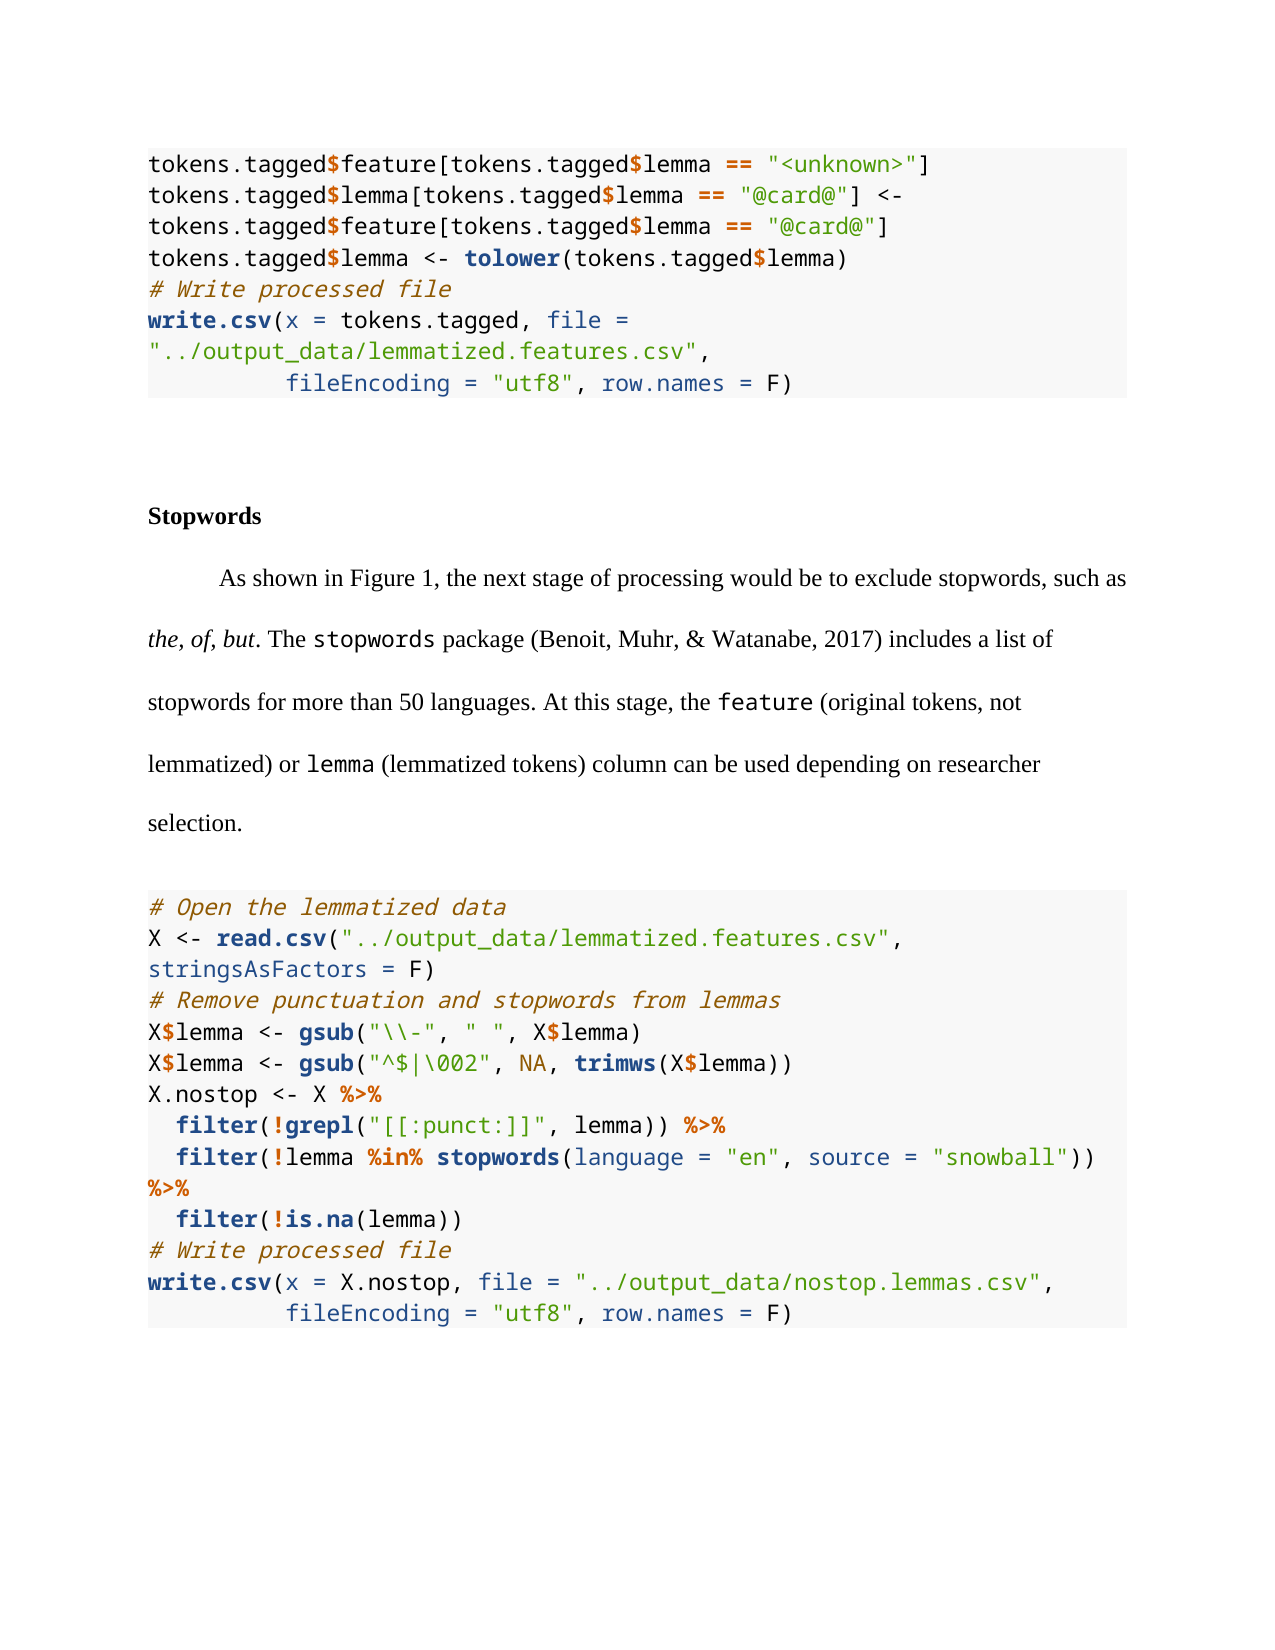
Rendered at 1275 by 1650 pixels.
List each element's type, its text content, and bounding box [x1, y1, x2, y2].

text # Open the lemmatized data X <- read.csv("../output_data/lemmatized.features.csv", stringsAsFactors = F) # Remove punctuation and stopwords from lemmas X$lemma <- gsub("\\-", " ", X$lemma) X$lemma <- gsub("^$|\002", NA, trimws(X$lemma)) X.nostop <- X %>% filter(!grepl("[[:punct:]]", lemma)) %>% filter(!lemma %in% stopwords(language = "en", source = "snowball")) %>% filter(!is.na(lemma)) # Write processed file write.csv(x = X.nostop, file = "../output_data/nostop.lemmas.csv", fileEncoding = "utf8", row.names = F) [189, 890, 1127, 1328]
text As shown in Figure 1, the next stage of processing would be to exclude stopwords, such as the, of, but. The stopwords package (Benoit, Muhr, & Watanabe, 2017) includes a list of stopwords for more than 50 languages. At this stage, the feature (original tokens, not lemmatized) or lemma (lemmatized tokens) column can be used depending on researcher selection. [148, 563, 1127, 837]
subtitle Stopwords [148, 501, 1127, 530]
